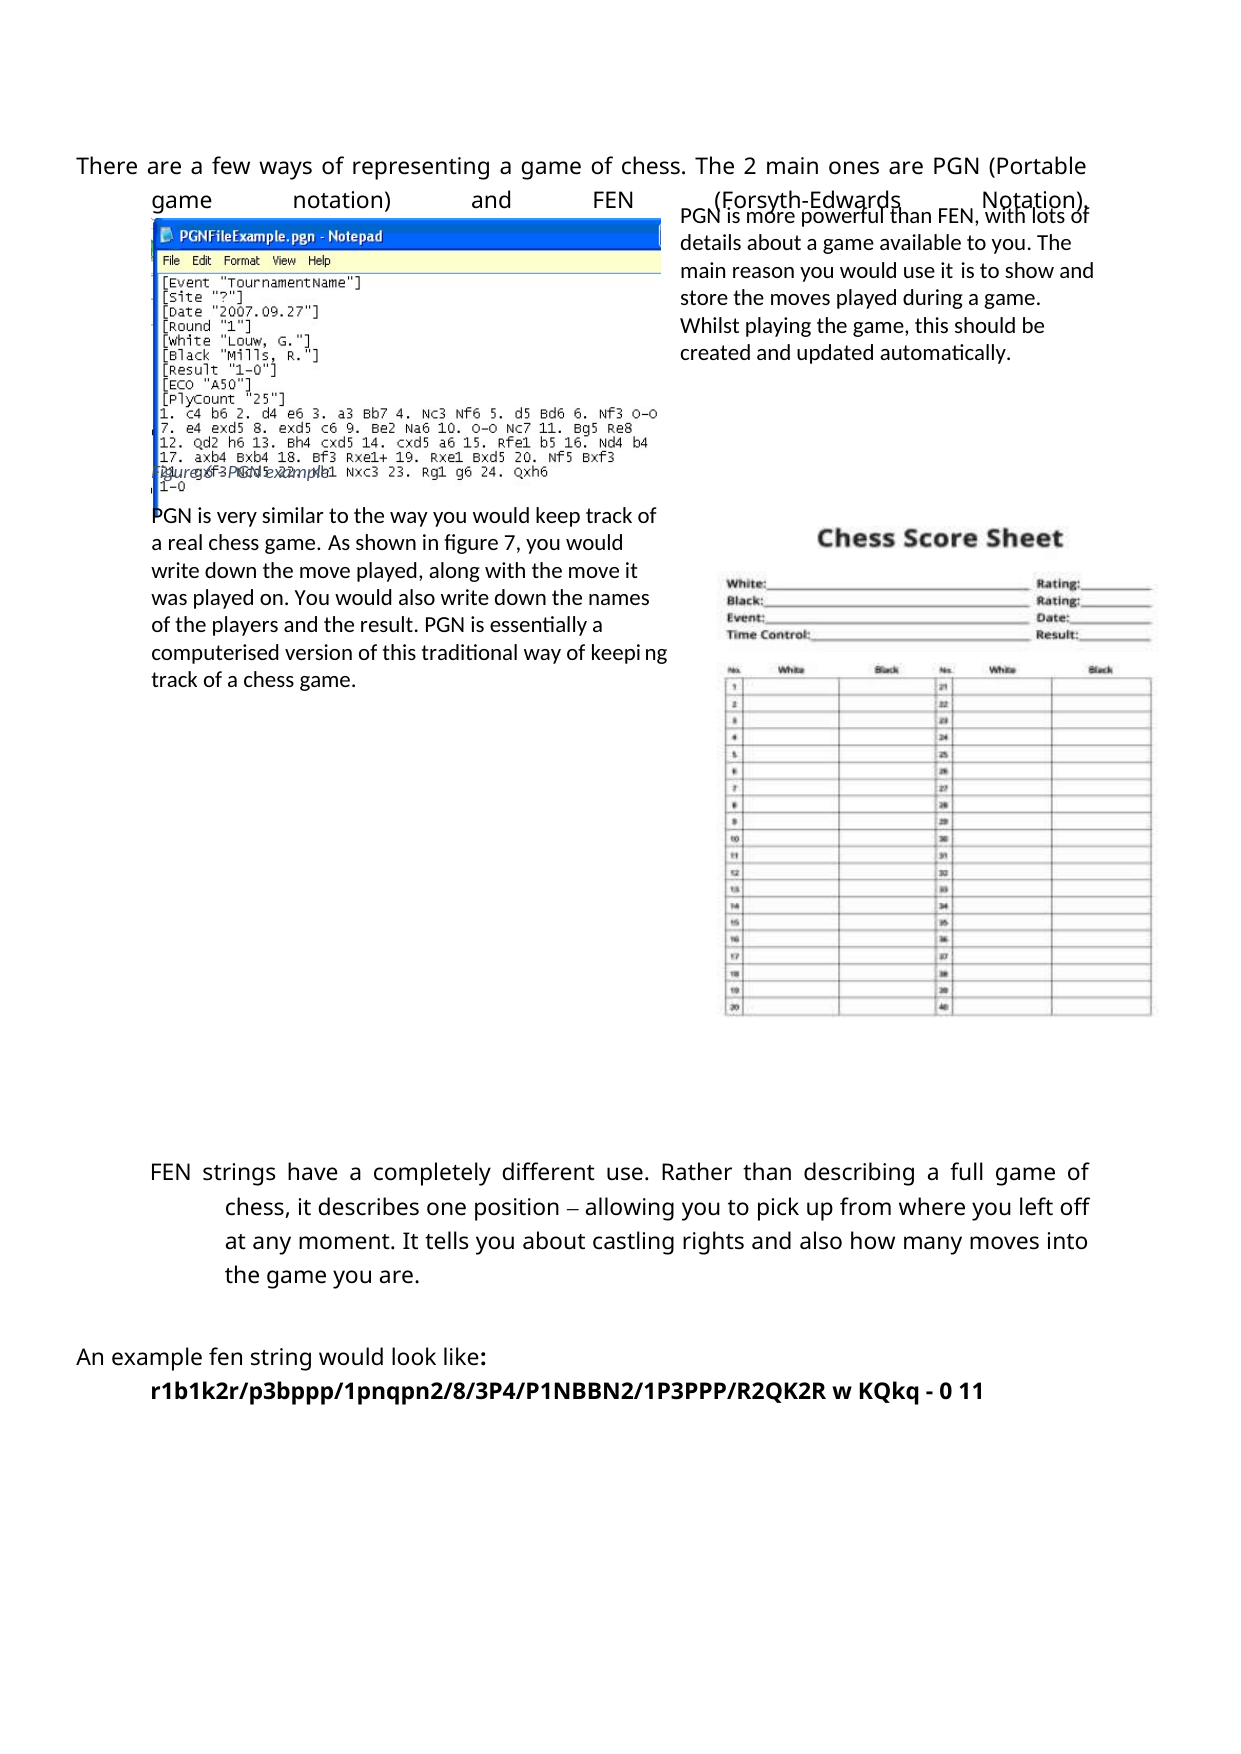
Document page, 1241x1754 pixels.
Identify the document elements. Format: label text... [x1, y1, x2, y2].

text There are a few ways of representing a game of chess. The 2 main ones are PGN (Portable game notation) and FEN (Forsyth-Edwards Notation). [76, 150, 1089, 1019]
text r1b1k2r/p3bppp/1pnqpn2/8/3P4/P1NBBN2/1P3PPP/R2QK2R w KQkq - 0 11 [150, 1375, 1089, 1406]
text An example fen string would look like: [76, 1341, 1089, 1372]
picture [151, 218, 661, 517]
picture [692, 526, 1190, 1019]
text FEN strings have a completely different use. Rather than describing a full game of chess, it describes one position – allowing you to pick up from where you left off at any moment. It tells you about castling rights and also how many moves into the game you are. [149, 1156, 1089, 1291]
